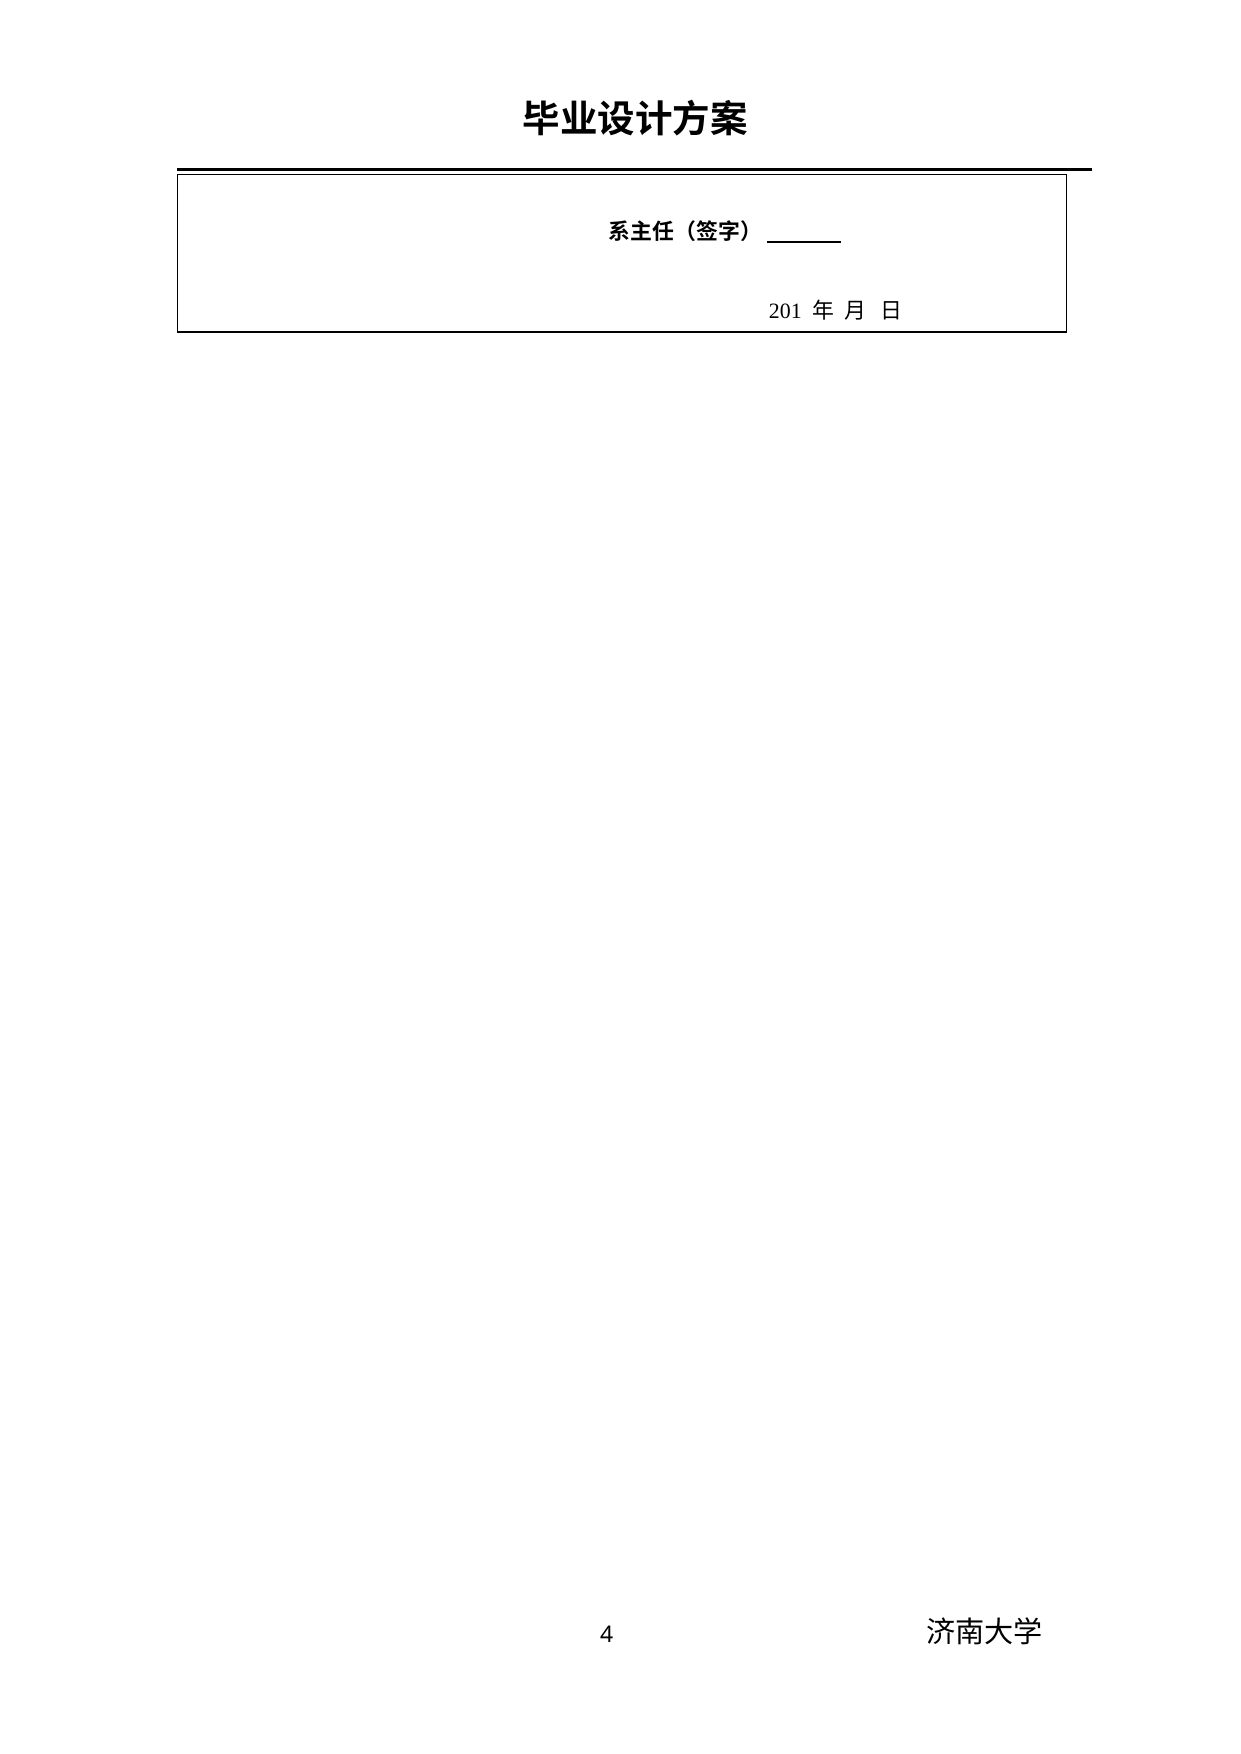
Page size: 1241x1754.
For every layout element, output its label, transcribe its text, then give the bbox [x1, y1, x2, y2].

table_header 系主任（签字） 201 年 月 日 [178, 175, 1066, 331]
